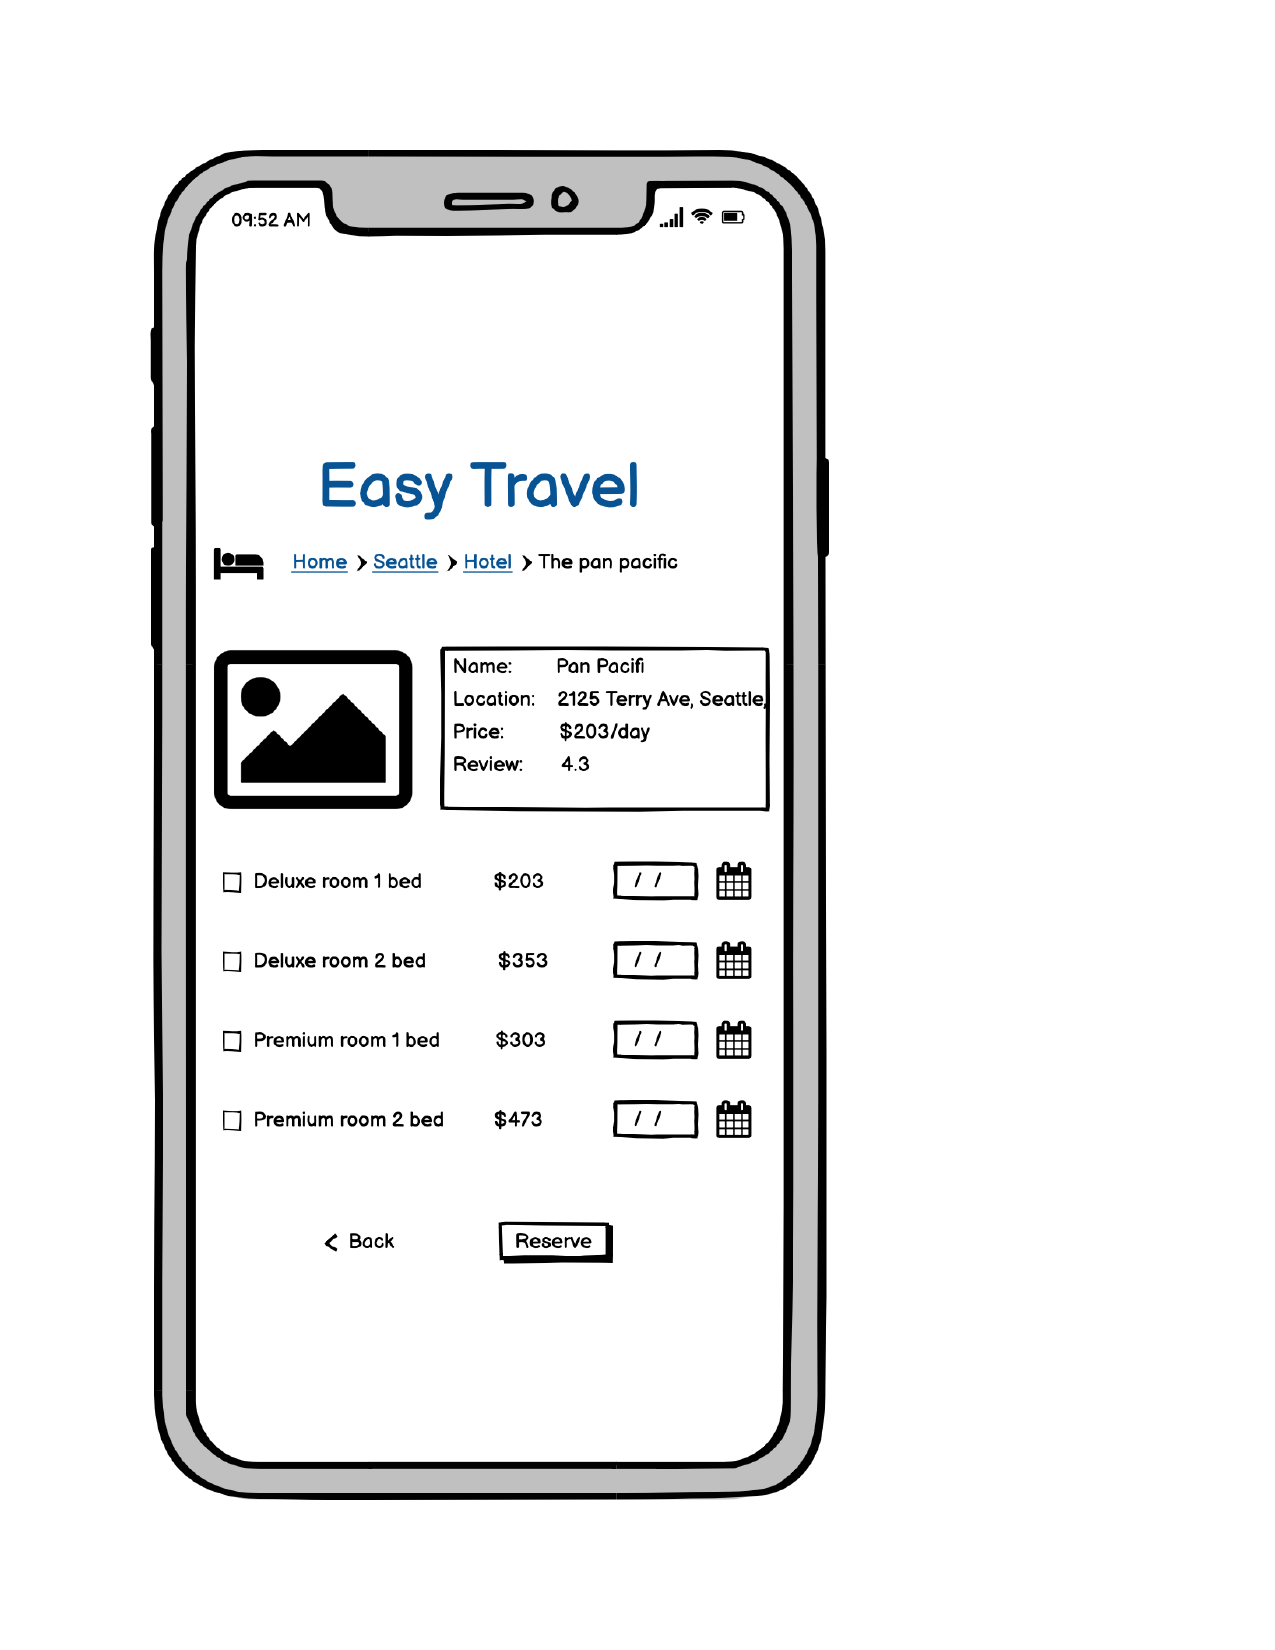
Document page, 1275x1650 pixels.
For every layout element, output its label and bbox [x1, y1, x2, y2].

picture [150, 150, 829, 1500]
